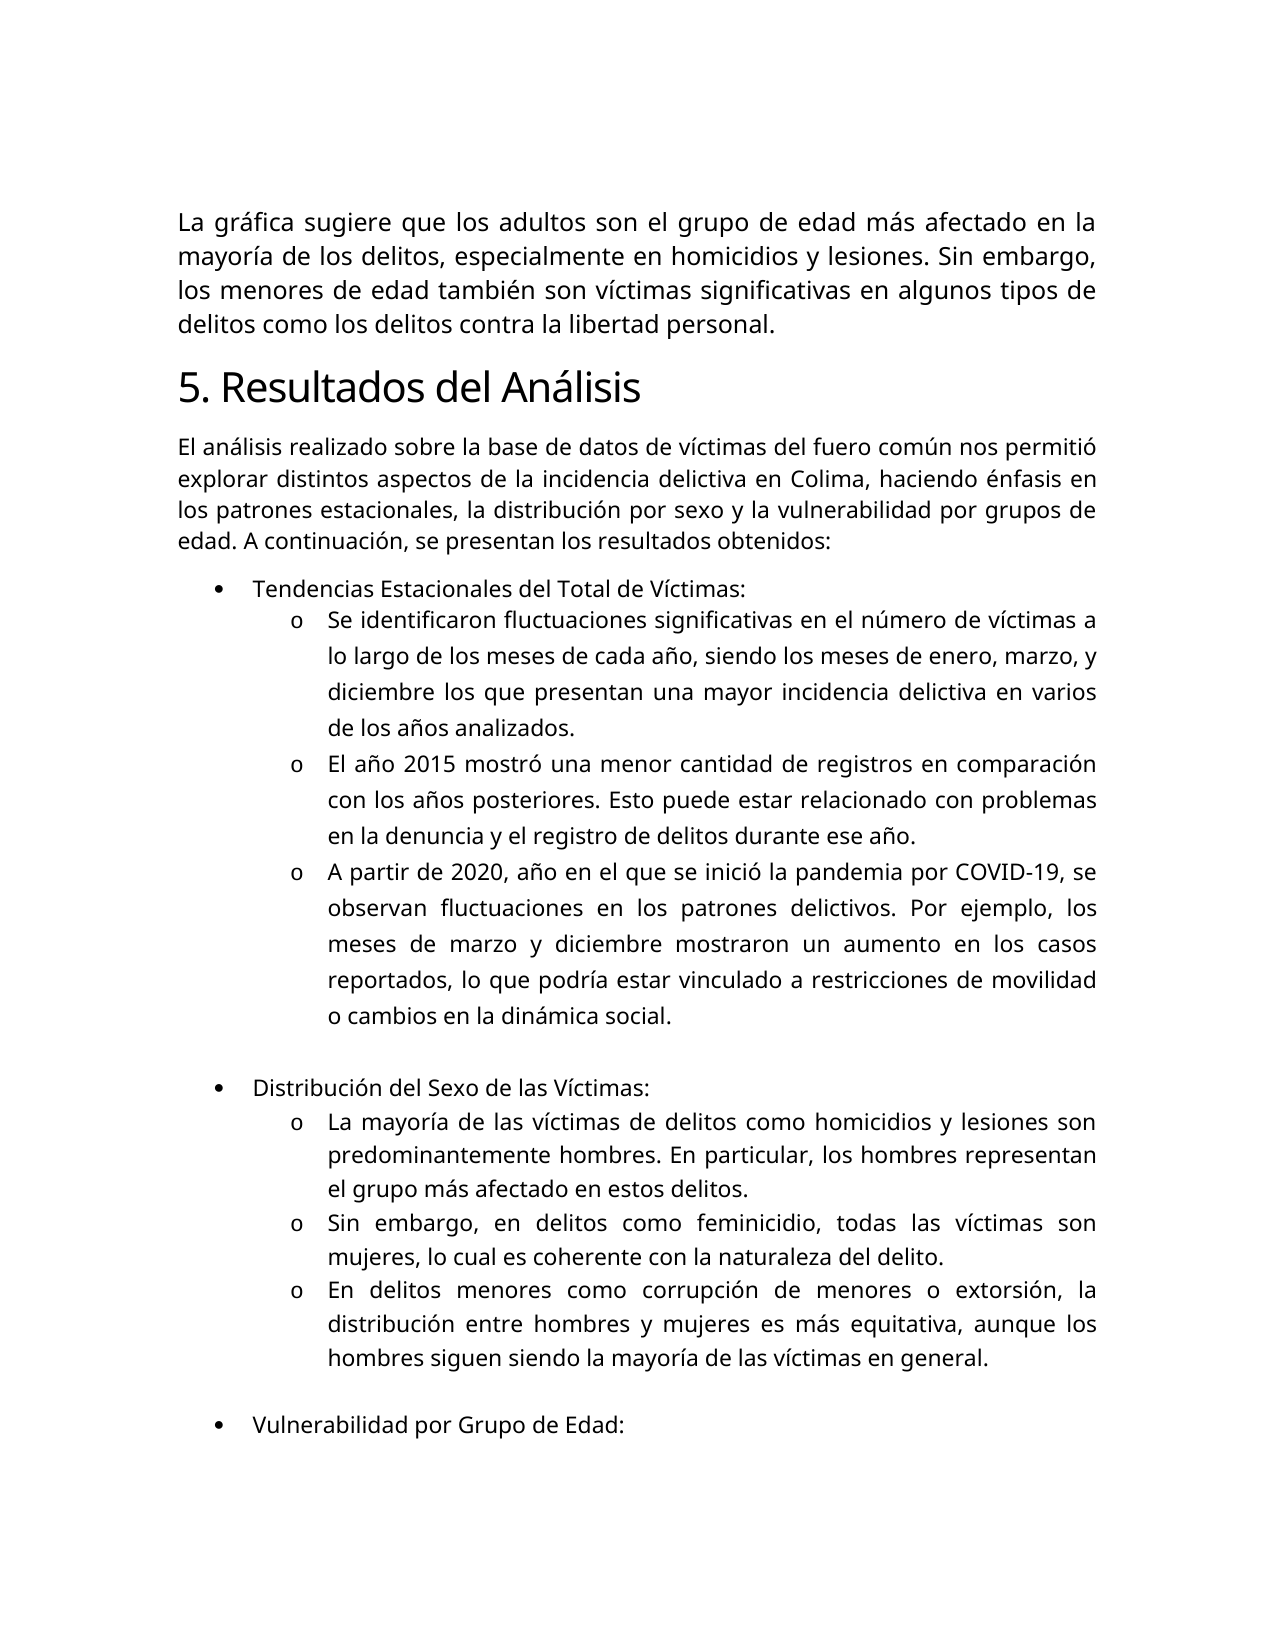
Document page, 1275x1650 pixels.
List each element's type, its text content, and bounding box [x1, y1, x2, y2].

list Distribución del Sexo de las Víctimas: [215, 1072, 1098, 1103]
list Vulnerabilidad por Grupo de Edad: [215, 1409, 1098, 1441]
list A partir de 2020, año en el que se inició la pandemia por COVID-19, se observan fluctuaciones en los patrones delictivos. Por ejemplo, los meses de marzo y diciembre mostraron un aumento en los casos reportados, lo que podría estar vinculado a restricciones de movilidad o cambios en la dinámica social. [290, 856, 1098, 1031]
list El año 2015 mostró una menor cantidad de registros en comparación con los años posteriores. Esto puede estar relacionado con problemas en la denuncia y el registro de delitos durante ese año. [290, 748, 1098, 851]
list Sin embargo, en delitos como feminicidio, todas las víctimas son mujeres, lo cual es coherente con la naturaleza del delito. [290, 1207, 1098, 1272]
list La mayoría de las víctimas de delitos como homicidios y lesiones son predominantemente hombres. En particular, los hombres representan el grupo más afectado en estos delitos. [290, 1105, 1098, 1204]
text El análisis realizado sobre la base de datos de víctimas del fuero común nos permitió explorar distintos aspectos de la incidencia delictiva en Colima, haciendo énfasis en los patrones estacionales, la distribución por sexo y la vulnerabilidad por grupos de edad. A continuación, se presentan los resultados obtenidos: [177, 431, 1098, 556]
text 5. Resultados del Análisis [177, 358, 1098, 414]
list En delitos menores como corrupción de menores o extorsión, la distribución entre hombres y mujeres es más equitativa, aunque los hombres siguen siendo la mayoría de las víctimas en general. [290, 1274, 1098, 1373]
list Tendencias Estacionales del Total de Víctimas: [215, 573, 1098, 604]
list Se identificaron fluctuaciones significativas en el número de víctimas a lo largo de los meses de cada año, siendo los meses de enero, marzo, y diciembre los que presentan una mayor incidencia delictiva en varios de los años analizados. [290, 604, 1098, 743]
text La gráfica sugiere que los adultos son el grupo de edad más afectado en la mayoría de los delitos, especialmente en homicidios y lesiones. Sin embargo, los menores de edad también son víctimas significativas en algunos tipos de delitos como los delitos contra la libertad personal. [177, 205, 1098, 341]
